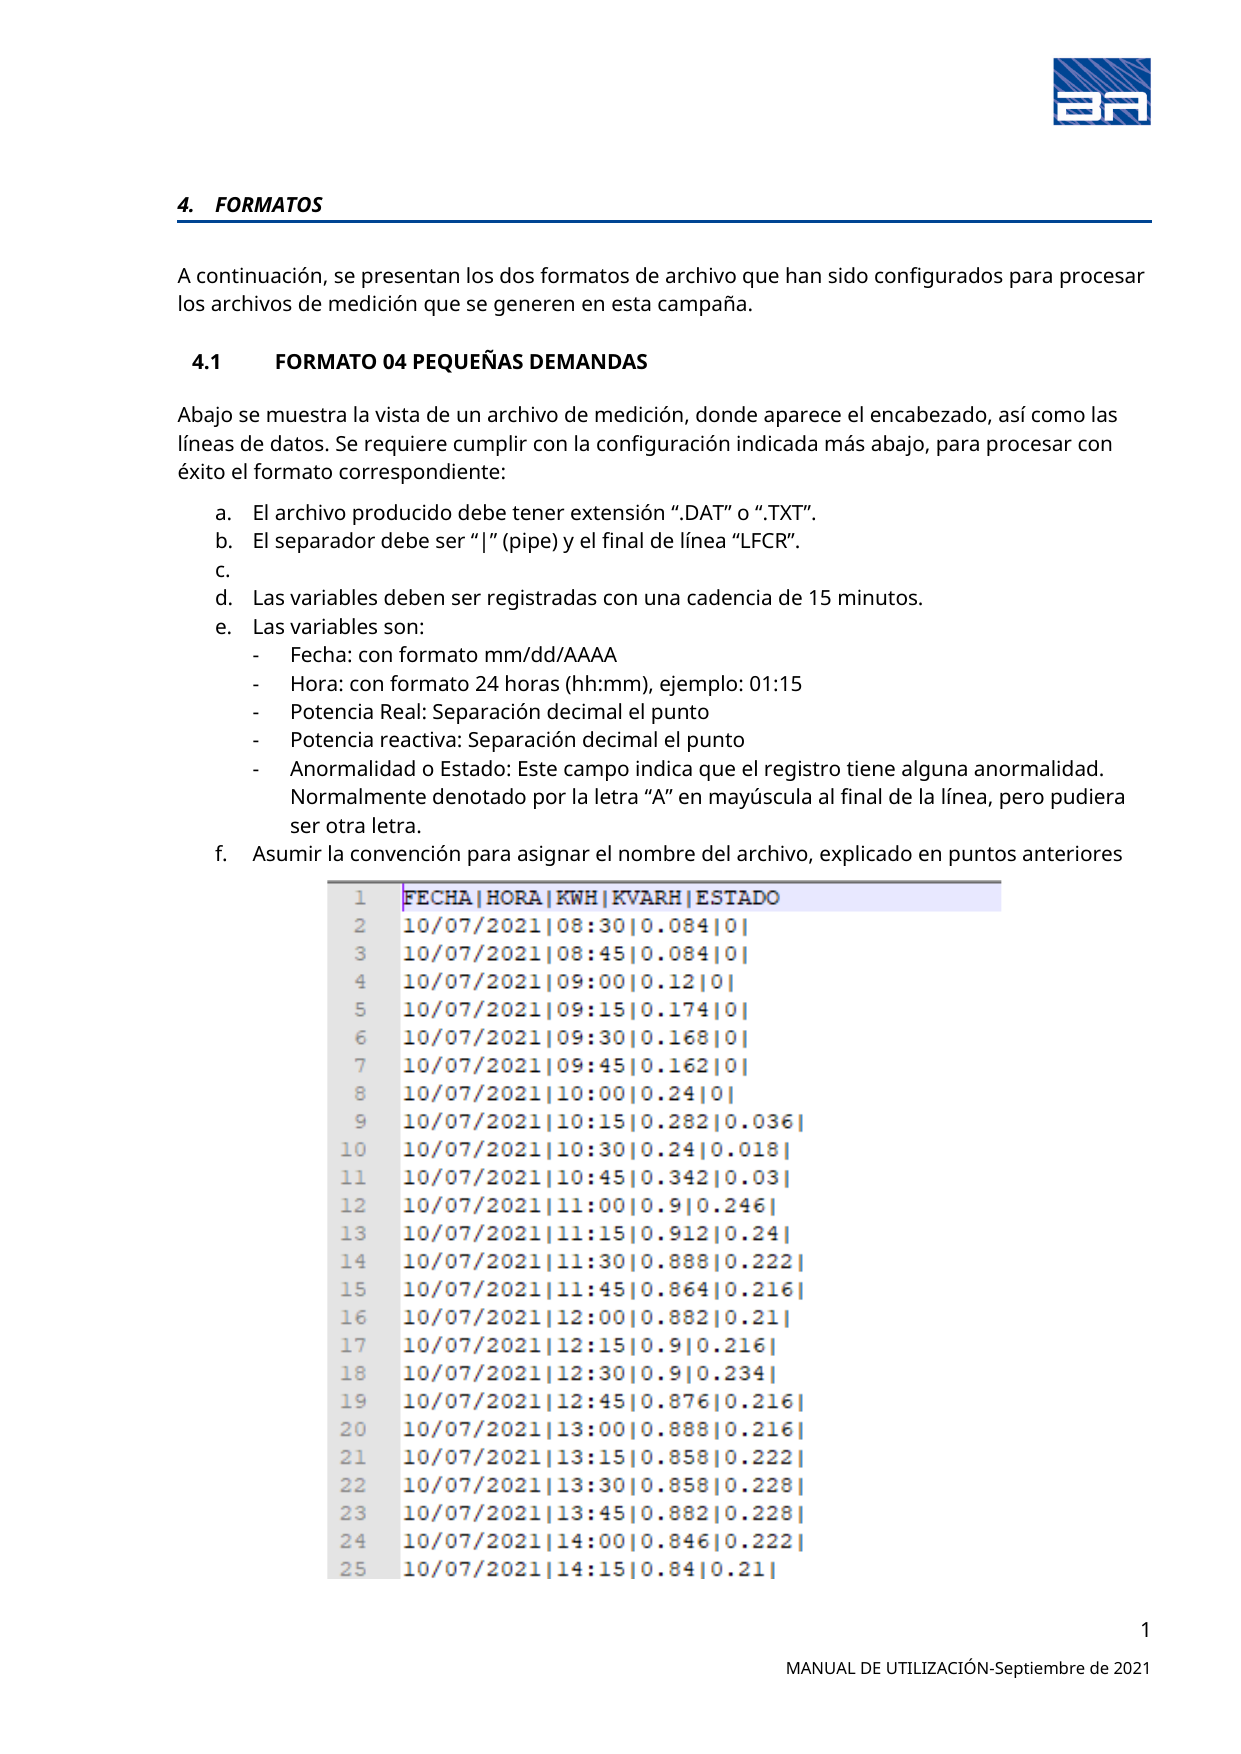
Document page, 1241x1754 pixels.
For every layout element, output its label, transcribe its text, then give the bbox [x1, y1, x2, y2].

list Potencia reactiva: Separación decimal el punto [252, 726, 1152, 754]
text Abajo se muestra la vista de un archivo de medición, donde aparece el encabezado, así como las líneas de datos. Se requiere cumplir con la configuración indicada más abajo, para procesar con éxito el formato correspondiente: [177, 400, 1152, 486]
list Asumir la convención para asignar el nombre del archivo, explicado en puntos anteriores [215, 839, 1152, 868]
picture [1051, 55, 1152, 126]
list Potencia Real: Separación decimal el punto [252, 697, 1152, 726]
subtitle Formato 04 PEQUEÑAS DEMANDAS [192, 347, 1152, 375]
list El separador debe ser “|” (pipe) y el final de línea “LFCR”. [215, 527, 1152, 555]
list Fecha: con formato mm/dd/AAAA [252, 640, 1152, 669]
list Las variables son: [215, 612, 1152, 640]
list Hora: con formato 24 horas (hh:mm), ejemplo: 01:15 [252, 669, 1152, 697]
subtitle FORMATOS [177, 190, 1152, 220]
picture [327, 880, 1002, 1579]
list Anormalidad o Estado: Este campo indica que el registro tiene alguna anormalidad. Normalmente denotado por la letra “A” en mayúscula al final de la línea, pero pudiera ser otra letra. [252, 754, 1152, 839]
list El archivo producido debe tener extensión “.DAT” o “.TXT”. [215, 498, 1152, 527]
list Las variables deben ser registradas con una cadencia de 15 minutos. [215, 583, 1152, 612]
text A continuación, se presentan los dos formatos de archivo que han sido configurados para procesar los archivos de medición que se generen en esta campaña. [177, 261, 1152, 318]
